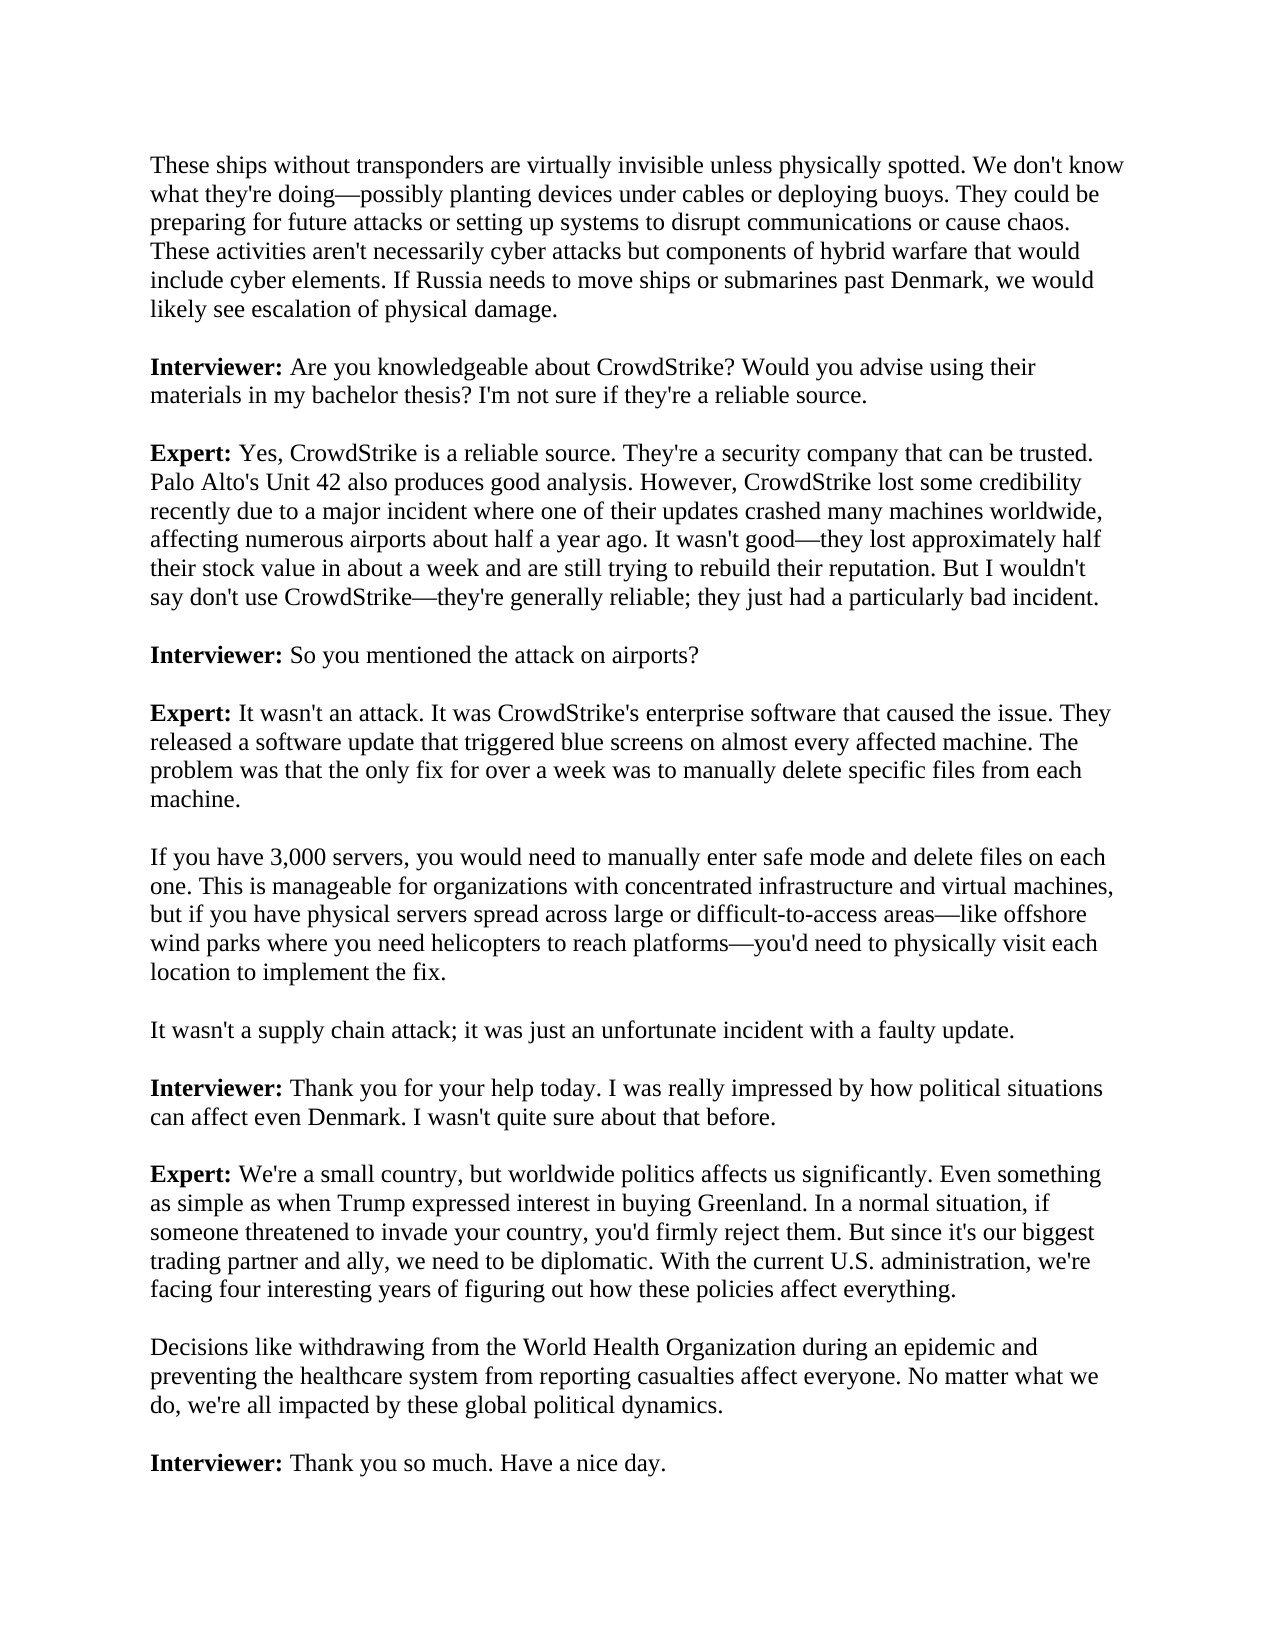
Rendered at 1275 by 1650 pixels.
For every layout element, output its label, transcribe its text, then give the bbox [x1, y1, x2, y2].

text It wasn't a supply chain attack; it was just an unfortunate incident with a faulty update. [150, 1015, 1125, 1044]
text These ships without transponders are virtually invisible unless physically spotted. We don't know what they're doing—possibly planting devices under cables or deploying buoys. They could be preparing for future attacks or setting up systems to disrupt communications or cause chaos. These activities aren't necessarily cyber attacks but components of hybrid warfare that would include cyber elements. If Russia needs to move ships or submarines past Denmark, we would likely see escalation of physical damage. [150, 150, 1125, 322]
text Interviewer: Are you knowledgeable about CrowdStrike? Would you advise using their materials in my bachelor thesis? I'm not sure if they're a reliable source. [150, 352, 1125, 409]
text Expert: It wasn't an attack. It was CrowdStrike's enterprise software that caused the issue. They released a software update that triggered blue screens on almost every affected machine. The problem was that the only fix for over a week was to manually delete specific files from each machine. [150, 698, 1125, 813]
text Interviewer: So you mentioned the attack on airports? [150, 640, 1125, 669]
text Expert: We're a small country, but worldwide politics affects us significantly. Even something as simple as when Trump expressed interest in buying Greenland. In a normal situation, if someone threatened to invade your country, you'd firmly reject them. But since it's our biggest trading partner and ally, we need to be diplomatic. With the current U.S. administration, we're facing four interesting years of figuring out how these policies affect everything. [150, 1159, 1125, 1303]
text Expert: Yes, CrowdStrike is a reliable source. They're a security company that can be trusted. Palo Alto's Unit 42 also produces good analysis. However, CrowdStrike lost some credibility recently due to a major incident where one of their updates crashed many machines worldwide, affecting numerous airports about half a year ago. It wasn't good—they lost approximately half their stock value in about a week and are still trying to rebuild their reputation. But I wouldn't say don't use CrowdStrike—they're generally reliable; they just had a particularly bad incident. [150, 438, 1125, 611]
text If you have 3,000 servers, you would need to manually enter safe mode and delete files on each one. This is manageable for organizations with concentrated infrastructure and virtual machines, but if you have physical servers spread across large or difficult-to-access areas—like offshore wind parks where you need helicopters to reach platforms—you'd need to physically visit each location to implement the fix. [150, 842, 1125, 986]
text Interviewer: Thank you so much. Have a nice day. [150, 1448, 1125, 1477]
text Interviewer: Thank you for your help today. I was really impressed by how political situations can affect even Denmark. I wasn't quite sure about that before. [150, 1073, 1125, 1130]
text Decisions like withdrawing from the World Health Organization during an epidemic and preventing the healthcare system from reporting casualties affect everyone. No matter what we do, we're all impacted by these global political dynamics. [150, 1332, 1125, 1419]
